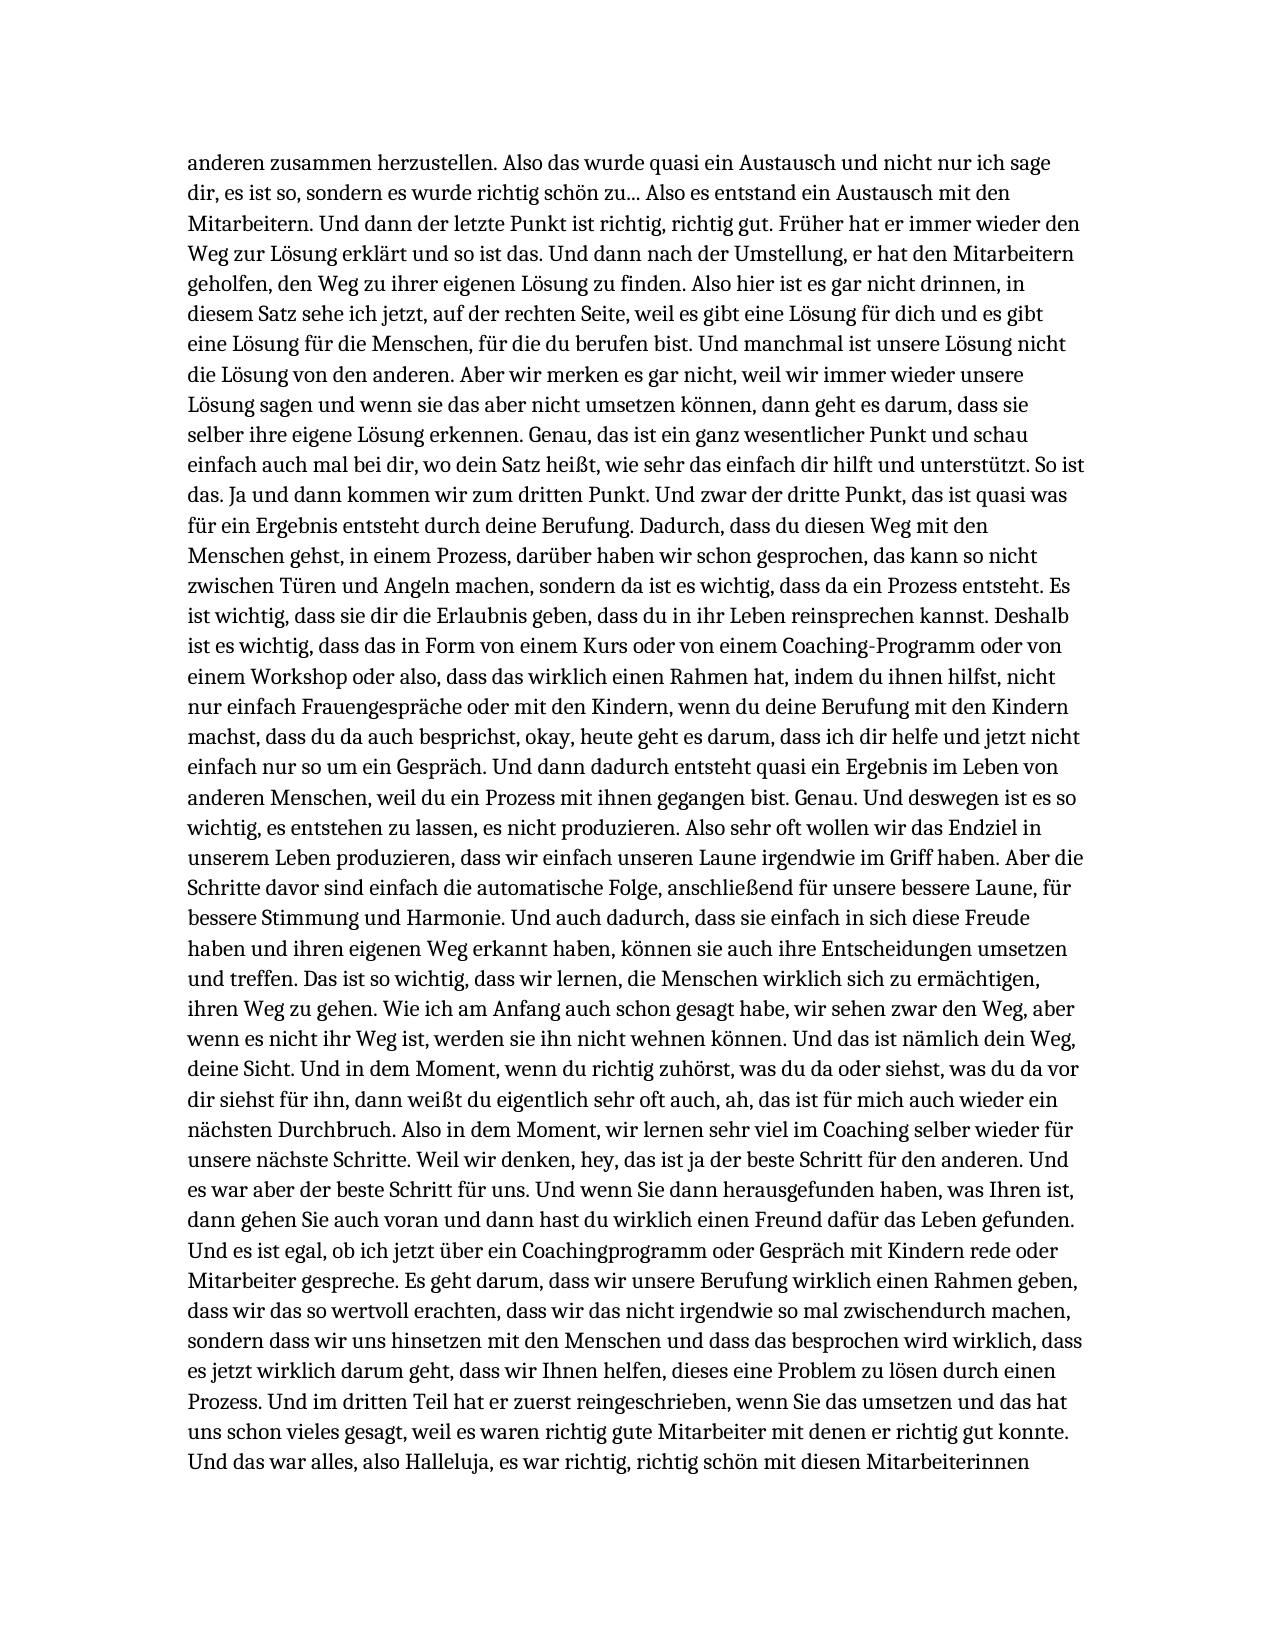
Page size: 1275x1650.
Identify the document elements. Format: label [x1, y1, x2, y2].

text [187, 150, 1087, 1475]
